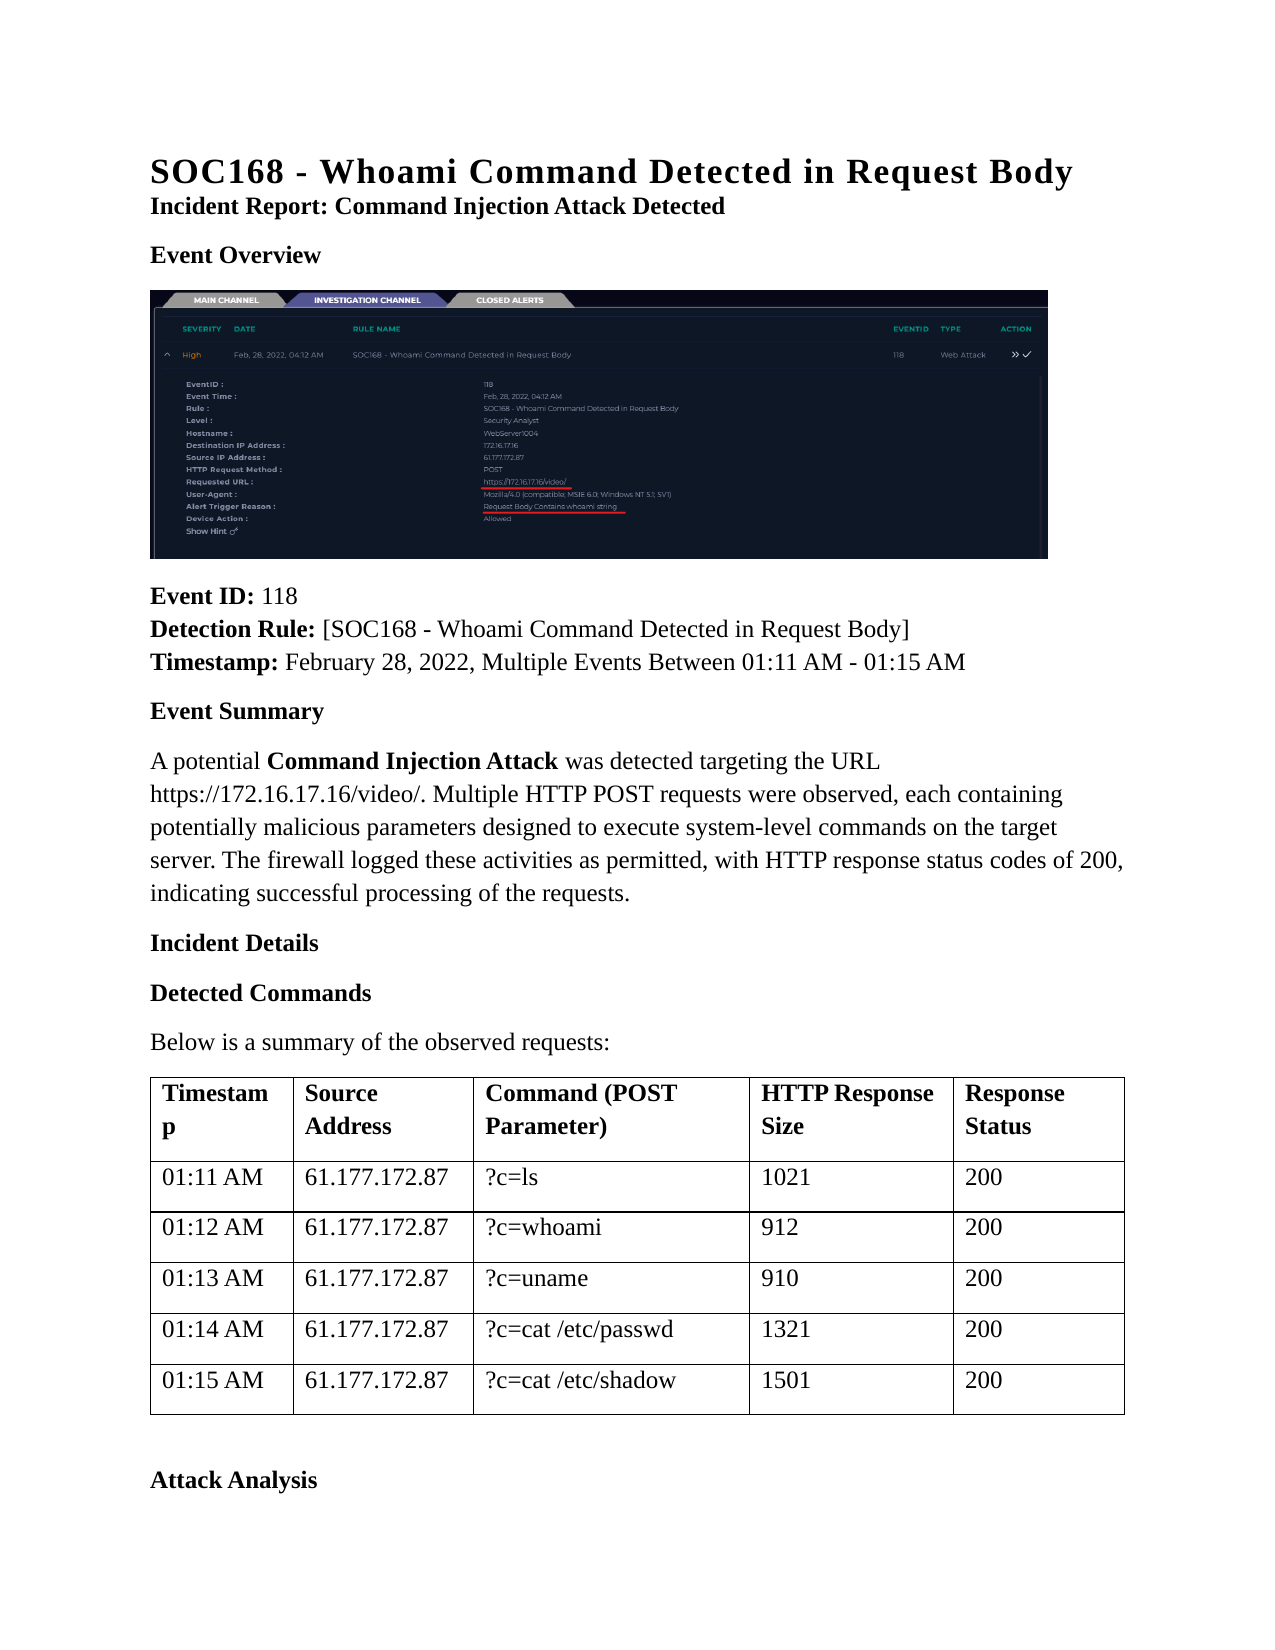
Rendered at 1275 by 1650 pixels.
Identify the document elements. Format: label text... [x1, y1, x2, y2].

text Below is a summary of the observed requests: [150, 1027, 1125, 1056]
table_cell ?c=cat /etc/passwd [474, 1314, 749, 1364]
text Event ID: 118 Detection Rule: [SOC168 - Whoami Command Detected in Request Body] Timestamp: February 28, 2022, Multiple Events Between 01:11 AM - 01:15 AM [150, 581, 1125, 676]
table_cell 01:13 AM [151, 1263, 293, 1313]
table_cell 200 [954, 1263, 1124, 1313]
table_cell 01:12 AM [151, 1213, 293, 1262]
table_cell 910 [750, 1263, 953, 1313]
picture [150, 290, 1048, 559]
table_cell ?c=ls [474, 1162, 749, 1211]
table_header Timestamp [151, 1078, 293, 1161]
table_cell 1321 [750, 1314, 953, 1364]
table_cell 01:14 AM [151, 1314, 293, 1364]
table_header Command (POST Parameter) [474, 1078, 749, 1161]
table_cell 200 [954, 1314, 1124, 1364]
text A potential Command Injection Attack was detected targeting the URL https://172.16.17.16/video/. Multiple HTTP POST requests were observed, each containing potentially malicious parameters designed to execute system-level commands on the target server. The firewall logged these activities as permitted, with HTTP response status codes of 200, indicating successful processing of the requests. [150, 746, 1125, 907]
text Incident Details [150, 928, 1125, 957]
table_cell 61.177.172.87 [294, 1263, 473, 1313]
table_header Response Status [954, 1078, 1124, 1161]
table_cell 200 [954, 1162, 1124, 1211]
table_cell 61.177.172.87 [294, 1213, 473, 1262]
text Event Overview [150, 241, 1125, 269]
table_cell 61.177.172.87 [294, 1162, 473, 1211]
table_cell 200 [954, 1213, 1124, 1262]
table_cell 61.177.172.87 [294, 1314, 473, 1364]
table_header Source Address [294, 1078, 473, 1161]
table_cell 912 [750, 1213, 953, 1262]
table_cell ?c=whoami [474, 1213, 749, 1262]
table_cell ?c=uname [474, 1263, 749, 1313]
table_cell 1501 [750, 1365, 953, 1414]
table_cell 01:15 AM [151, 1365, 293, 1414]
table_header HTTP Response Size [750, 1078, 953, 1161]
text Event Summary [150, 696, 1125, 725]
text Incident Report: Command Injection Attack Detected [150, 191, 1125, 219]
table_cell 200 [954, 1365, 1124, 1414]
table_cell 1021 [750, 1162, 953, 1211]
table_cell 01:11 AM [151, 1162, 293, 1211]
text Attack Analysis [150, 1465, 1125, 1494]
table_cell ?c=cat /etc/shadow [474, 1365, 749, 1414]
text SOC168 - Whoami Command Detected in Request Body [150, 150, 1125, 191]
table_cell 61.177.172.87 [294, 1365, 473, 1414]
text Detected Commands [150, 978, 1125, 1006]
